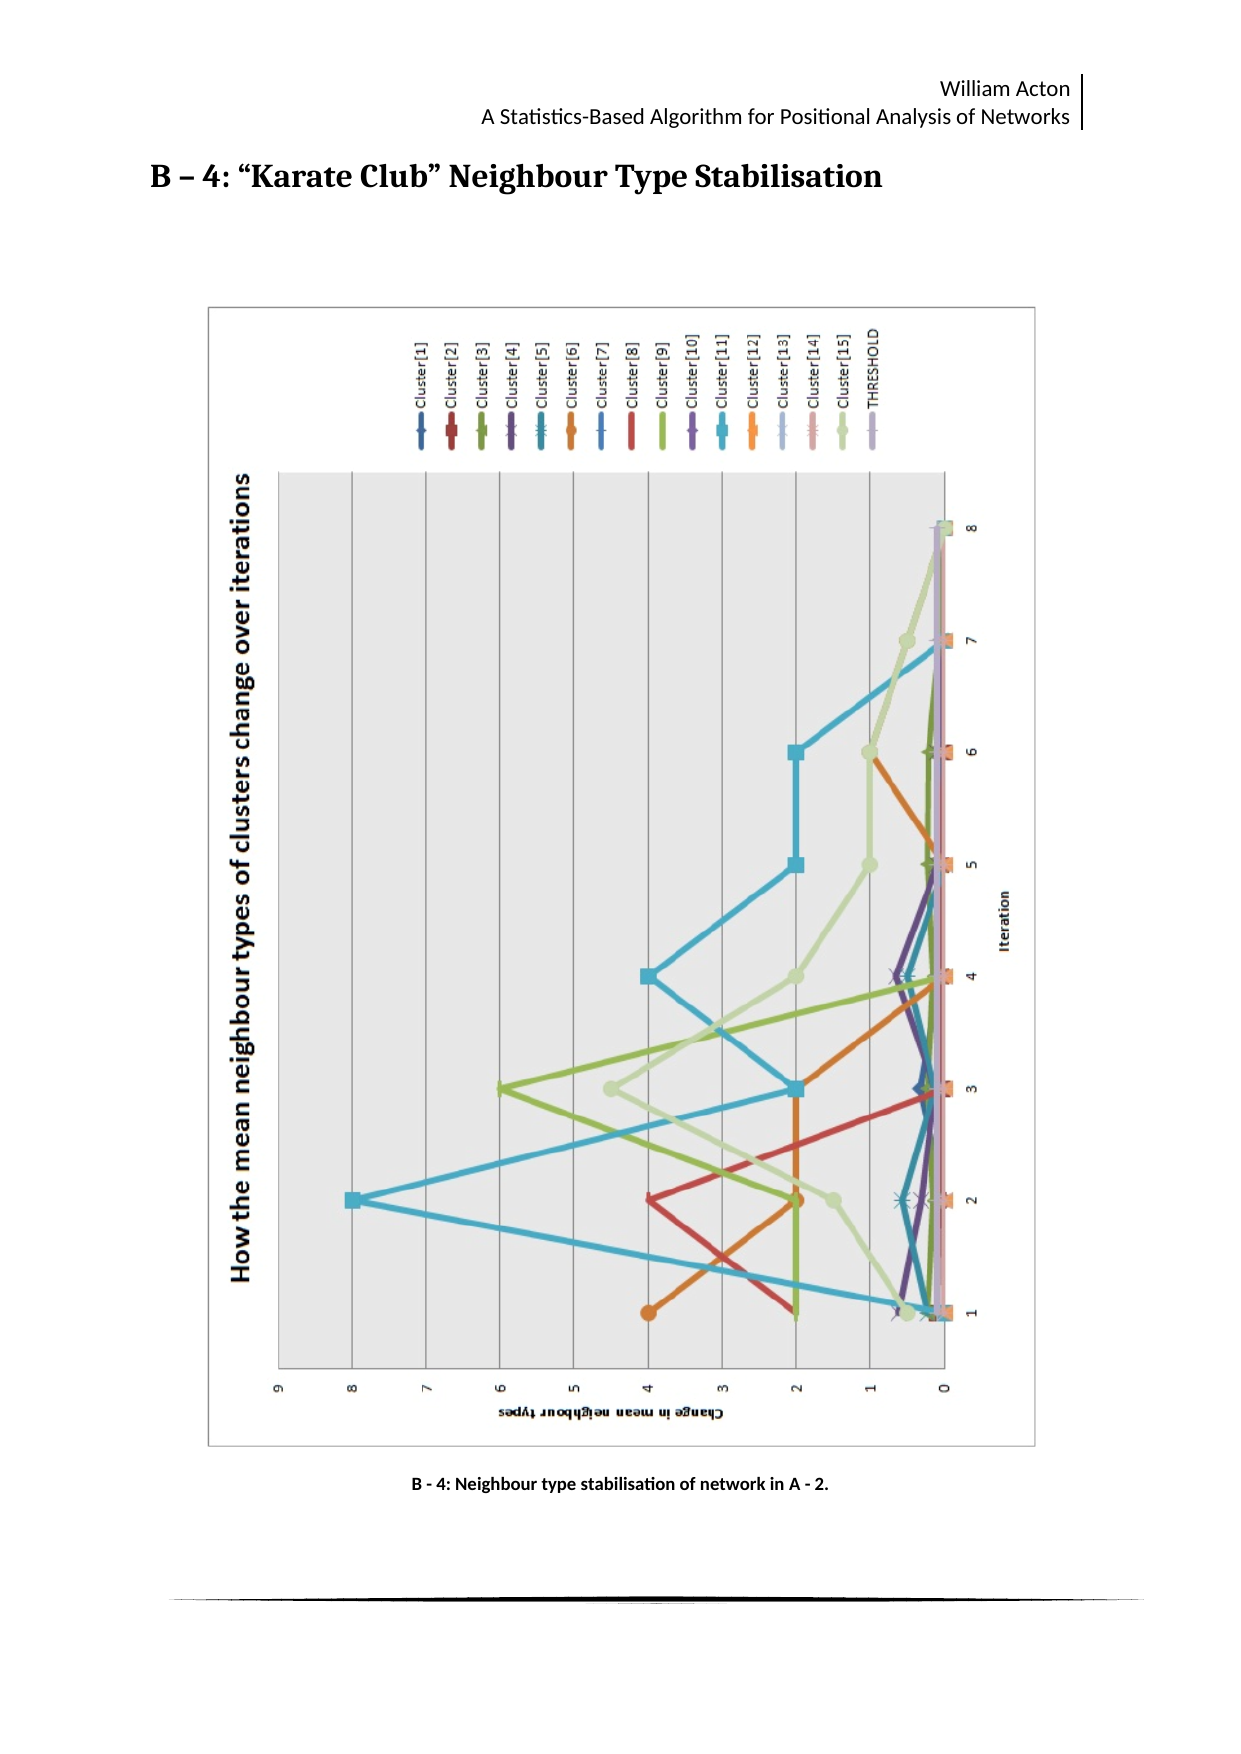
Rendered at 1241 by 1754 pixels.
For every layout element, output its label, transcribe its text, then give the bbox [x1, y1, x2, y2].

subtitle B – 4: “Karate Club” Neighbour Type Stabilisation [150, 158, 1090, 196]
picture [207, 307, 1035, 1446]
picture [168, 1596, 1144, 1604]
